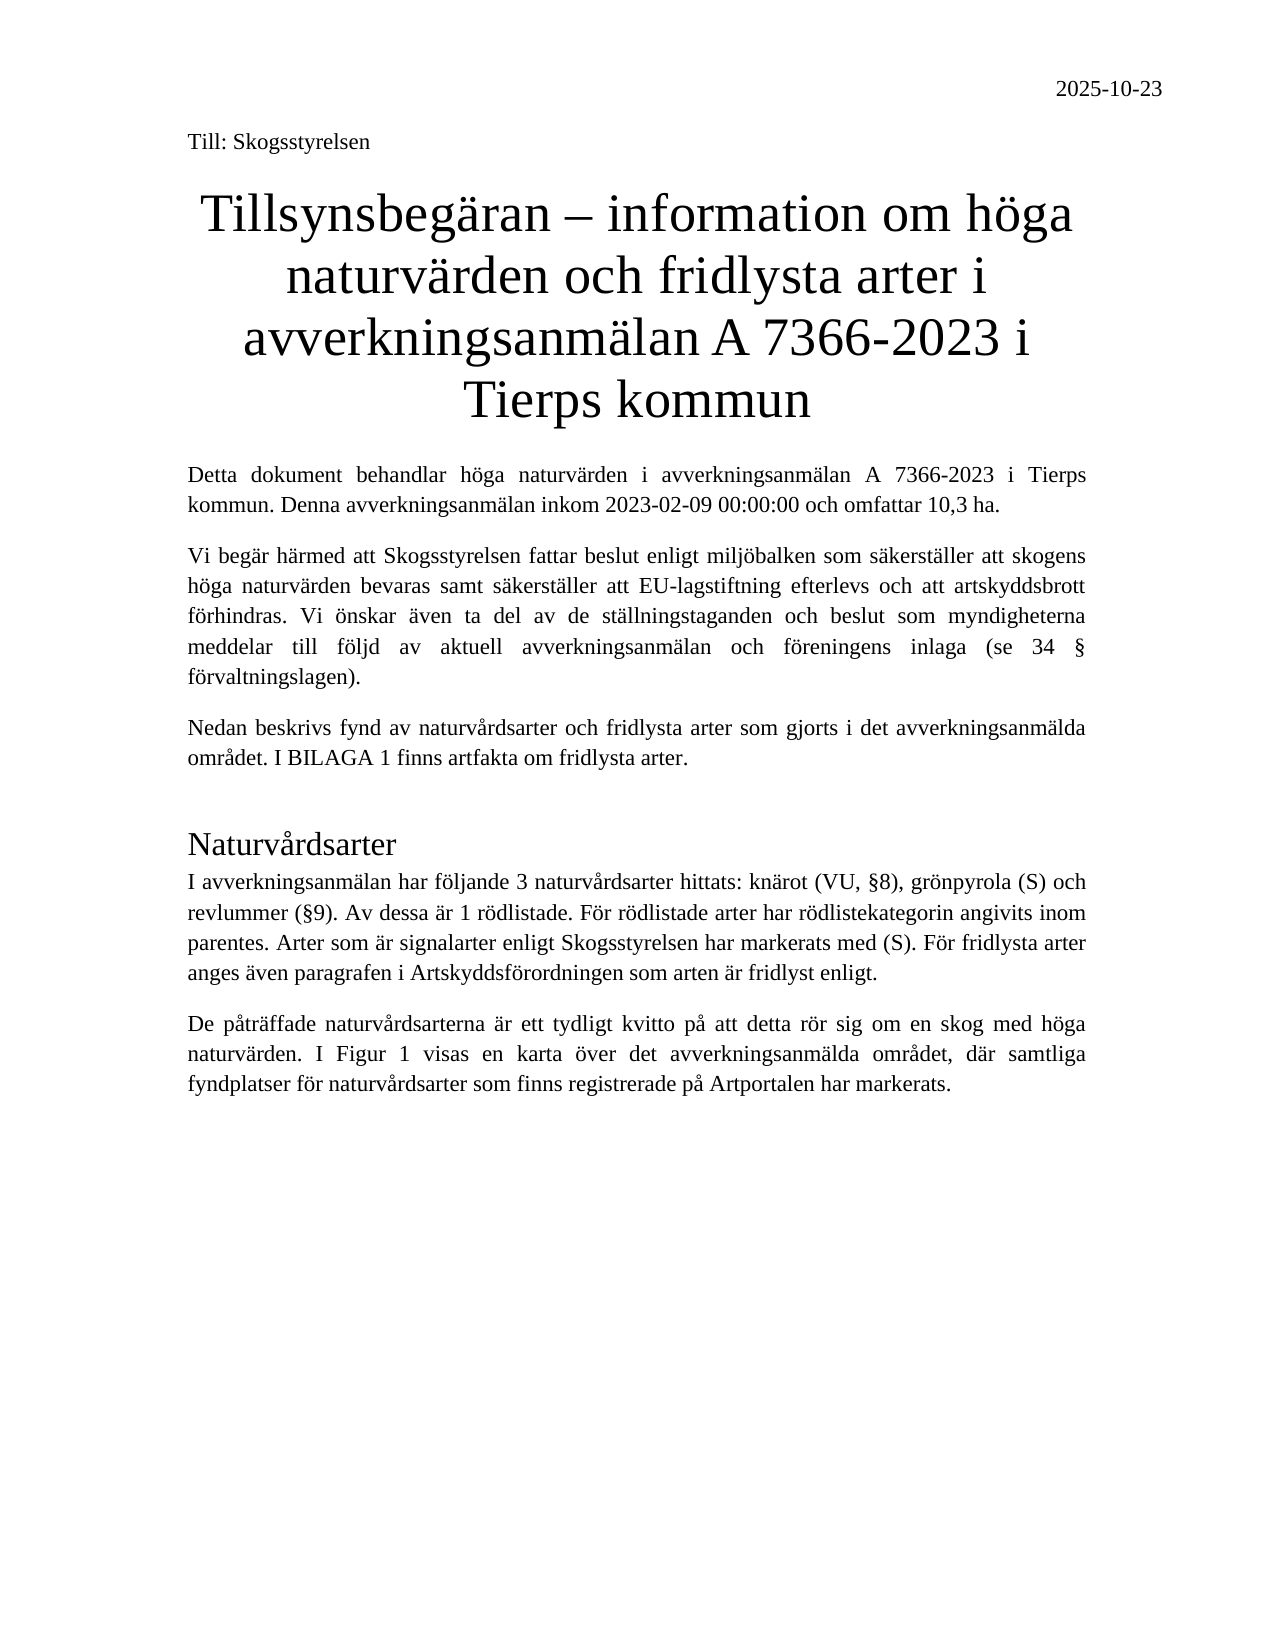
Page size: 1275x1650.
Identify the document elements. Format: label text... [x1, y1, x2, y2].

subtitle Naturvårdsarter [187, 824, 1087, 863]
text Detta dokument behandlar höga naturvärden i avverkningsanmälan A 7366-2023 i Tierps kommun. Denna avverkningsanmälan inkom 2023-02-09 00:00:00 och omfattar 10,3 ha. [187, 461, 1087, 517]
text I avverkningsanmälan har följande 3 naturvårdsarter hittats: knärot (VU, §8), grönpyrola (S) och revlummer (§9). Av dessa är 1 rödlistade. För rödlistade arter har rödlistekategorin angivits inom parentes. Arter som är signalarter enligt Skogsstyrelsen har markerats med (S). För fridlysta arter anges även paragrafen i Artskyddsförordningen som arten är fridlyst enligt. [187, 868, 1087, 985]
text Vi begär härmed att Skogsstyrelsen fattar beslut enligt miljöbalken som säkerställer att skogens höga naturvärden bevaras samt säkerställer att EU-lagstiftning efterlevs och att artskyddsbrott förhindras. Vi önskar även ta del av de ställningstaganden och beslut som myndigheterna meddelar till följd av aktuell avverkningsanmälan och föreningens inlaga (se 34 § förvaltningslagen). [187, 542, 1087, 689]
text Nedan beskrivs fynd av naturvårdsarter och fridlysta arter som gjorts i det avverkningsanmälda området. I BILAGA 1 finns artfakta om fridlysta arter. [187, 714, 1087, 771]
text De påträffade naturvårdsarterna är ett tydligt kvitto på att detta rör sig om en skog med höga naturvärden. I Figur 1 visas en karta över det avverkningsanmälda området, där samtliga fyndplatser för naturvårdsarter som finns registrerade på Artportalen har markerats. [187, 1010, 1087, 1097]
title Tillsynsbegäran – information om höga naturvärden och fridlysta arter i avverkningsanmälan A 7366-2023 i Tierps kommun [187, 180, 1087, 429]
